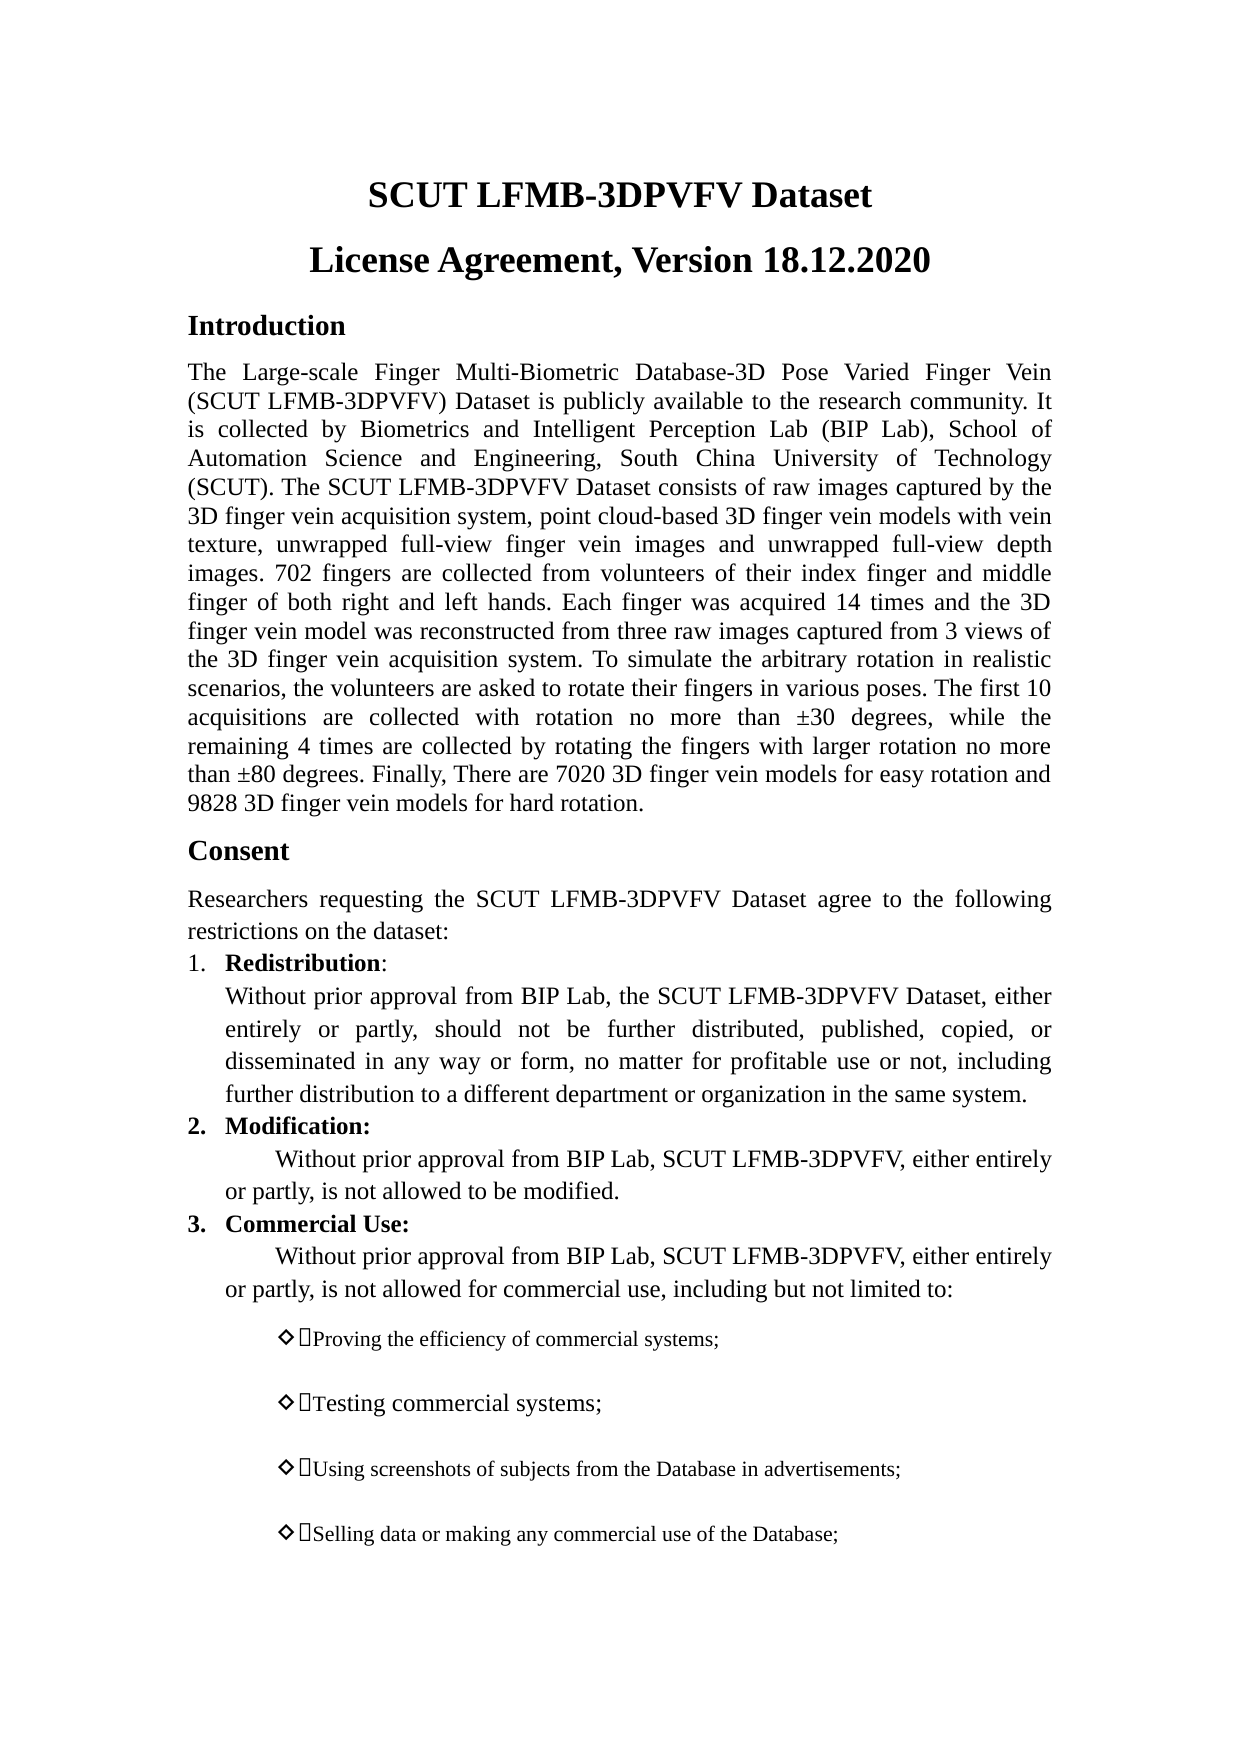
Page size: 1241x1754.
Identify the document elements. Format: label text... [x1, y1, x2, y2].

text The Large-scale Finger Multi-Biometric Database-3D Pose Varied Finger Vein (SCUT LFMB-3DPVFV) Dataset is publicly available to the research community. It is collected by Biometrics and Intelligent Perception Lab (BIP Lab), School of Automation Science and Engineering, South China University of Technology (SCUT). The SCUT LFMB-3DPVFV Dataset consists of raw images captured by the 3D finger vein acquisition system, point cloud-based 3D finger vein models with vein texture, unwrapped full-view finger vein images and unwrapped full-view depth images. 702 fingers are collected from volunteers of their index finger and middle finger of both right and left hands. Each finger was acquired 14 times and the 3D finger vein model was reconstructed from three raw images captured from 3 views of the 3D finger vein acquisition system. To simulate the arbitrary rotation in realistic scenarios, the volunteers are asked to rotate their fingers in various poses. The first 10 acquisitions are collected with rotation no more than ±30 degrees, while the remaining 4 times are collected by rotating the fingers with larger rotation no more than ±80 degrees. Finally, There are 7020 3D finger vein models for easy rotation and 9828 3D finger vein models for hard rotation. [187, 357, 1053, 817]
text License Agreement, Version 18.12.2020 [187, 227, 1053, 292]
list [275, 1304, 1053, 1564]
list Modification: [187, 1109, 1053, 1142]
text Researchers requesting the SCUT LFMB-3DPVFV Dataset agree to the following restrictions on the dataset: [187, 882, 1053, 947]
text Consent [187, 817, 1053, 882]
text Introduction [187, 292, 1053, 357]
text SCUT LFMB-3DPVFV Dataset [187, 162, 1053, 227]
list Redistribution: [187, 947, 1053, 979]
list Without prior approval from BIP Lab, the SCUT LFMB-3DPVFV Dataset, either entirely or partly, should not be further distributed, published, copied, or disseminated in any way or form, no matter for profitable use or not, including further distribution to a different department or organization in the same system. [225, 979, 1053, 1109]
list Commercial Use: [187, 1207, 1053, 1239]
list Without prior approval from BIP Lab, SCUT LFMB-3DPVFV, either entirely or partly, is not allowed for commercial use, including but not limited to: [225, 1239, 1053, 1304]
list Without prior approval from BIP Lab, SCUT LFMB-3DPVFV, either entirely or partly, is not allowed to be modified. [225, 1142, 1053, 1207]
